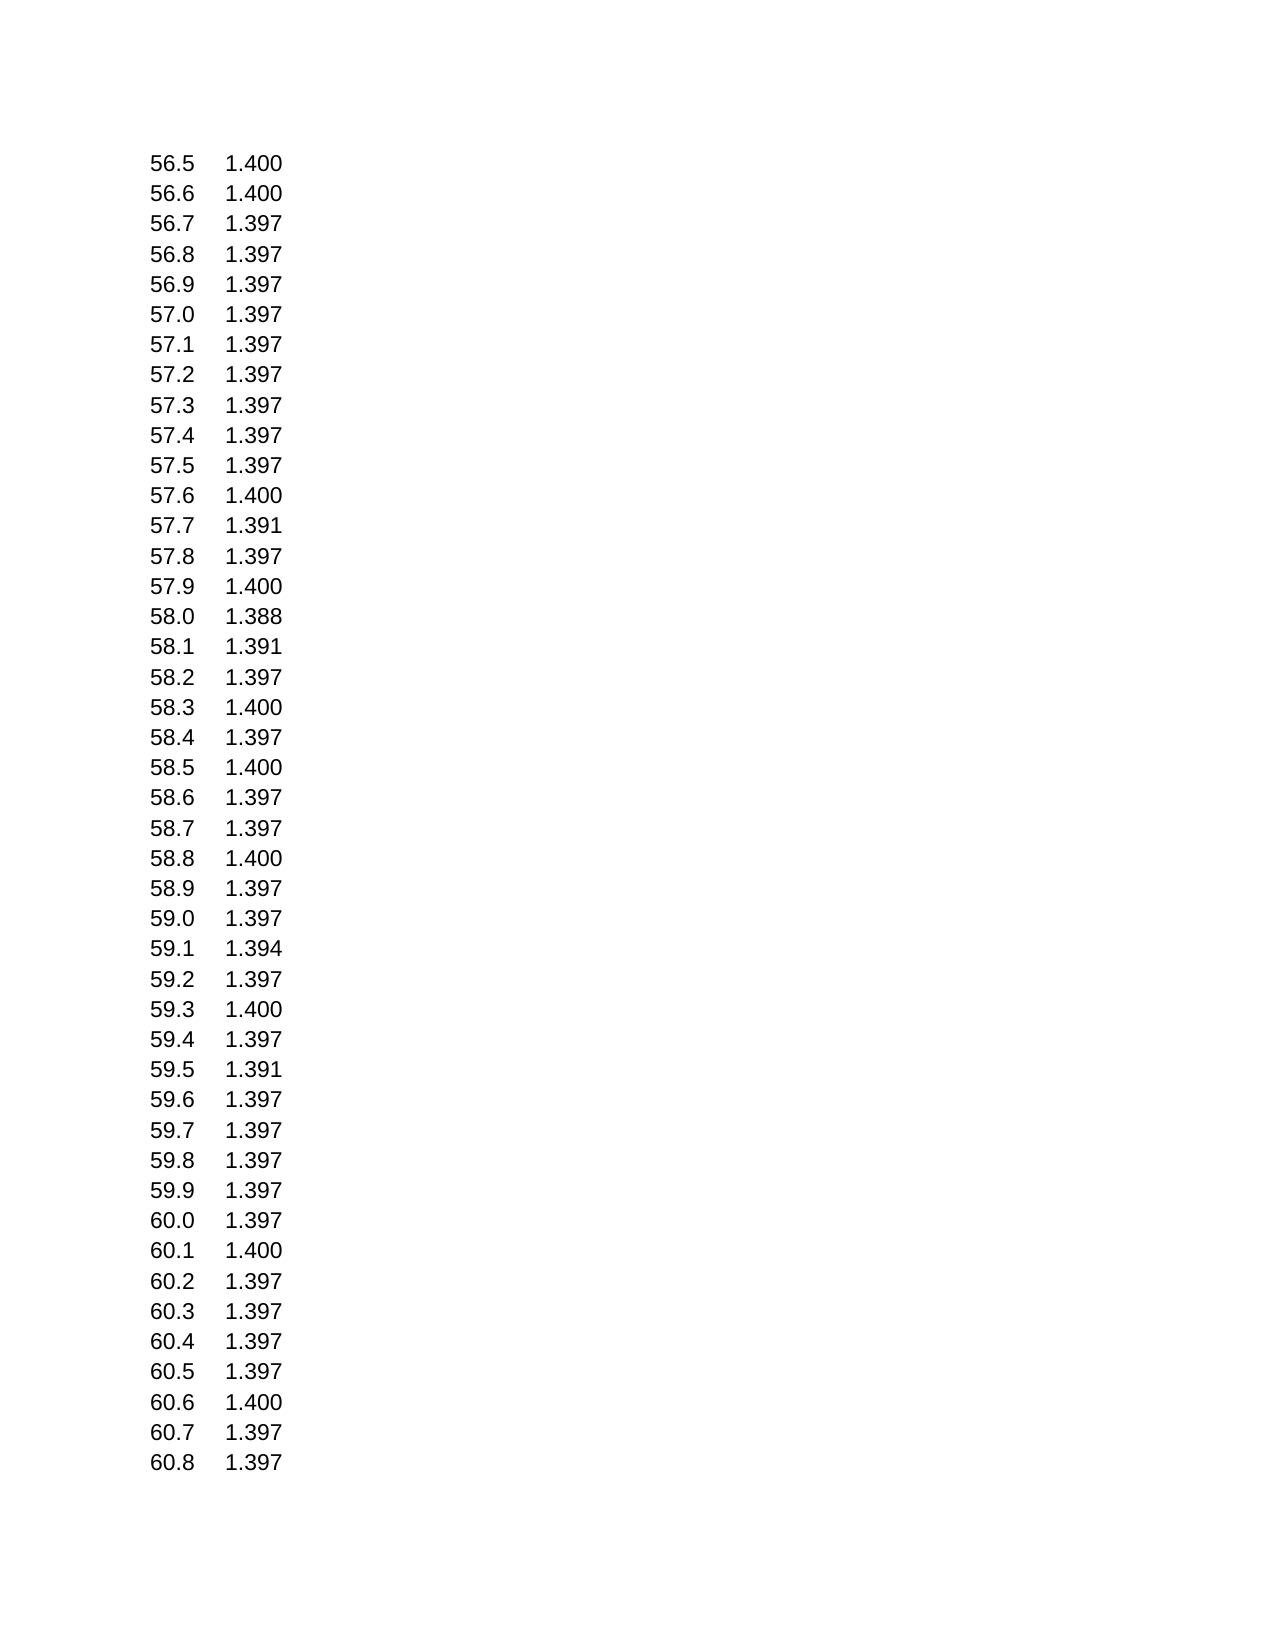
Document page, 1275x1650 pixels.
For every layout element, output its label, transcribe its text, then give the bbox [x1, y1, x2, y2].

text 60.8 1.397 [150, 1449, 1125, 1475]
text 58.7 1.397 [150, 814, 1125, 841]
text 57.3 1.397 [150, 392, 1125, 418]
text 57.8 1.397 [150, 543, 1125, 569]
text 59.2 1.397 [150, 966, 1125, 992]
text 57.4 1.397 [150, 422, 1125, 448]
text 60.7 1.397 [150, 1419, 1125, 1445]
text 58.0 1.388 [150, 603, 1125, 629]
text 57.5 1.397 [150, 452, 1125, 478]
text 59.8 1.397 [150, 1147, 1125, 1173]
text 60.3 1.397 [150, 1298, 1125, 1324]
text 57.6 1.400 [150, 482, 1125, 509]
text 56.6 1.400 [150, 180, 1125, 207]
text 58.9 1.397 [150, 875, 1125, 901]
text 59.5 1.391 [150, 1056, 1125, 1083]
text 58.4 1.397 [150, 724, 1125, 750]
text 60.6 1.400 [150, 1388, 1125, 1415]
text 60.2 1.397 [150, 1268, 1125, 1294]
text 57.7 1.391 [150, 512, 1125, 539]
text 59.6 1.397 [150, 1086, 1125, 1113]
text 58.1 1.391 [150, 633, 1125, 660]
text 60.1 1.400 [150, 1237, 1125, 1264]
text 59.0 1.397 [150, 905, 1125, 932]
text 59.9 1.397 [150, 1177, 1125, 1203]
text 59.3 1.400 [150, 996, 1125, 1022]
text 58.3 1.400 [150, 694, 1125, 720]
text 56.7 1.397 [150, 210, 1125, 237]
text 57.1 1.397 [150, 331, 1125, 358]
text 60.0 1.397 [150, 1207, 1125, 1234]
text 57.2 1.397 [150, 361, 1125, 388]
text 56.8 1.397 [150, 241, 1125, 267]
text 57.9 1.400 [150, 573, 1125, 599]
text 59.4 1.397 [150, 1026, 1125, 1052]
text 56.5 1.400 [150, 150, 1125, 176]
text 56.9 1.397 [150, 271, 1125, 297]
text 58.8 1.400 [150, 845, 1125, 871]
text 58.2 1.397 [150, 663, 1125, 690]
text 57.0 1.397 [150, 301, 1125, 327]
text 59.7 1.397 [150, 1117, 1125, 1143]
text 60.4 1.397 [150, 1328, 1125, 1354]
text 60.5 1.397 [150, 1358, 1125, 1385]
text 59.1 1.394 [150, 935, 1125, 962]
text 58.6 1.397 [150, 784, 1125, 811]
text 58.5 1.400 [150, 754, 1125, 781]
